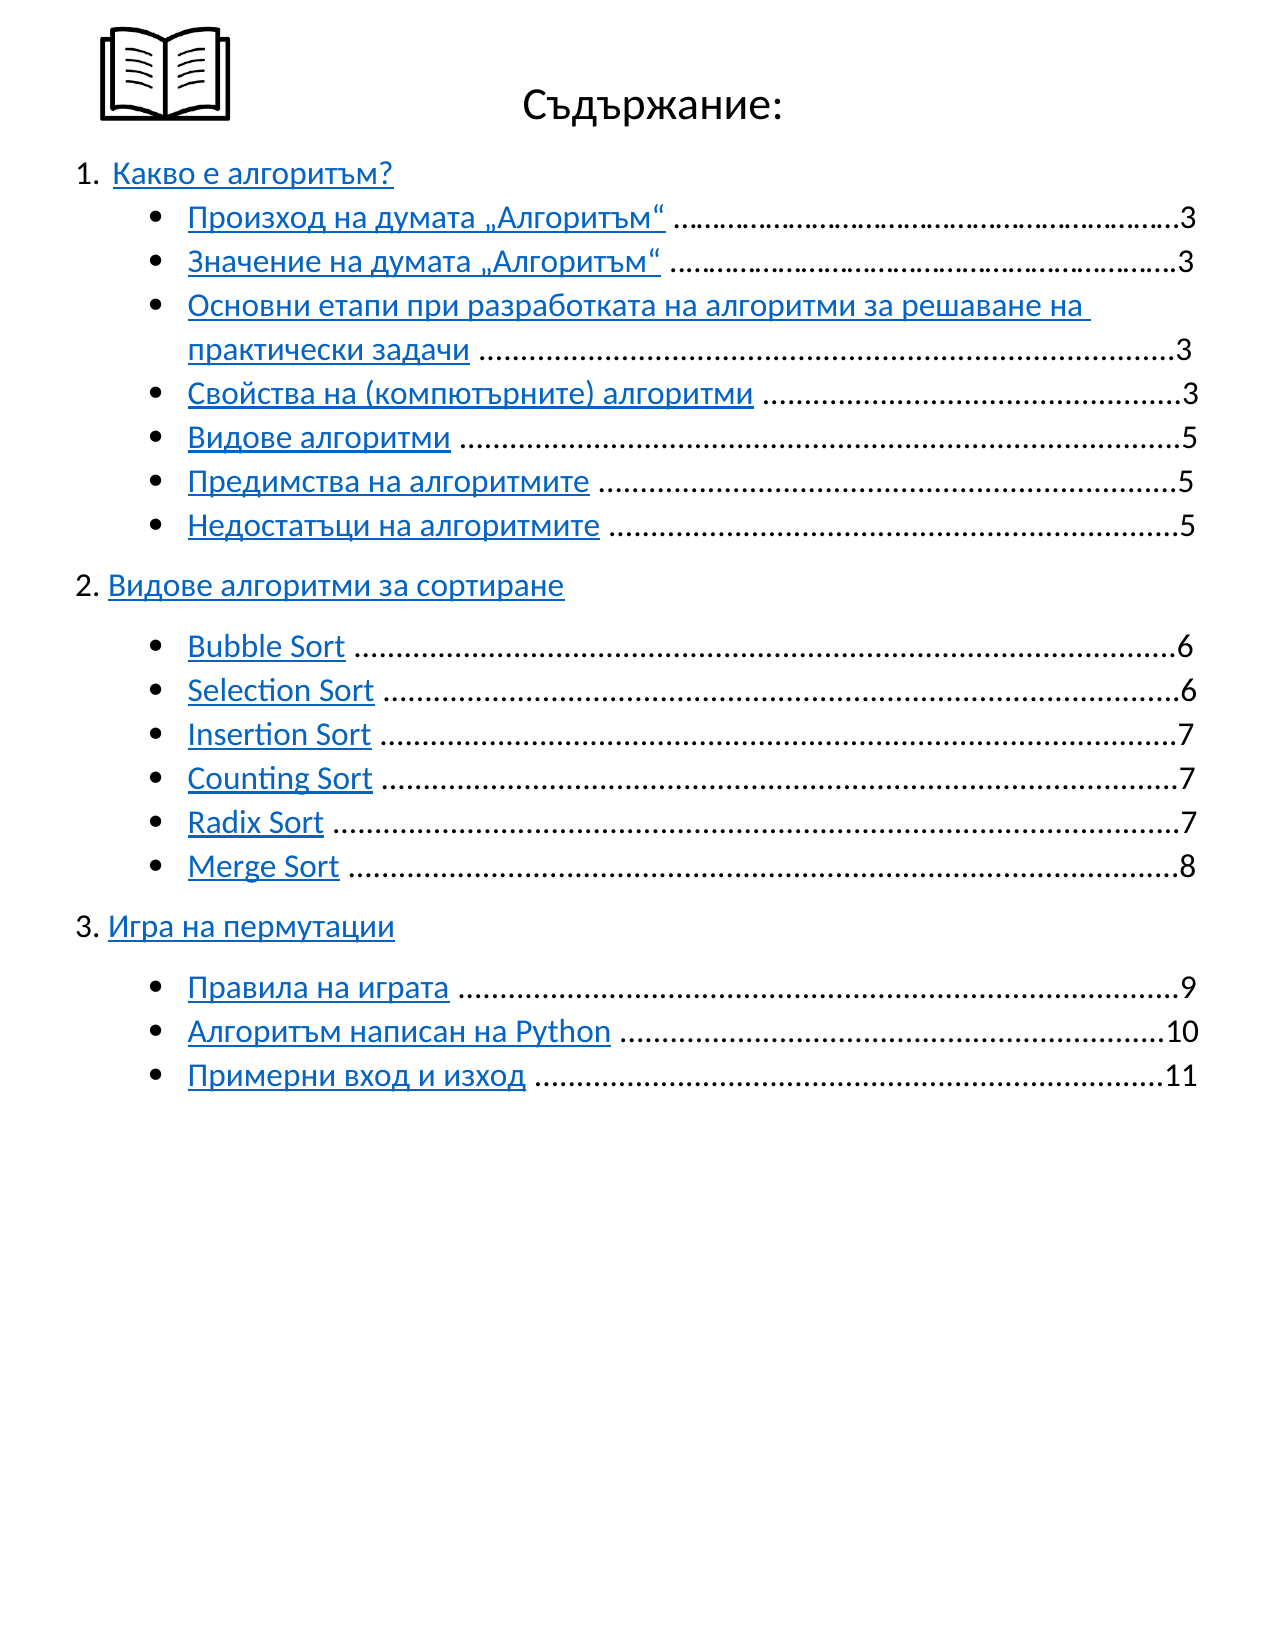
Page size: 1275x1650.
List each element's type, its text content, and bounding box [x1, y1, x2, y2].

list Примерни вход и изход ...........................................................................11 [150, 1054, 1200, 1094]
list Недостатъци на алгоритмите ....................................................................5 [150, 504, 1200, 544]
list Предимства на алгоритмите .....................................................................5 [150, 460, 1200, 500]
list Counting Sort ...............................................................................................7 [150, 757, 1200, 797]
list Свойства на (компютърните) алгоритми ..................................................3 [150, 372, 1200, 412]
text 3. Игра на пермутации [75, 905, 1200, 946]
text 2. Видове алгоритми за сортиране [75, 564, 1200, 605]
list Какво е алгоритъм? [75, 152, 1200, 193]
list Bubble Sort ..................................................................................................6 [150, 625, 1200, 666]
list Алгоритъм написан на Python .................................................................10 [150, 1010, 1200, 1051]
list Основни етапи при разработката на алгоритми за решаване на практически задачи ...................................................................................3 [150, 284, 1200, 368]
list Значение на думата „Алгоритъм“ ..……………………………………………………….3 [150, 240, 1200, 281]
text Съдържание: [75, 75, 1200, 131]
list Произход на думата „Алгоритъм“ …………………………………………………………3 [150, 196, 1200, 237]
list Radix Sort .....................................................................................................7 [150, 801, 1200, 841]
list Selection Sort ...............................................................................................6 [150, 669, 1200, 709]
list Insertion Sort ...............................................................................................7 [150, 713, 1200, 753]
list Видове алгоритми ......................................................................................5 [150, 416, 1200, 456]
list Merge Sort ...................................................................................................8 [150, 845, 1200, 885]
picture [95, 23, 233, 127]
list Правила на играта ......................................................................................9 [150, 966, 1200, 1007]
